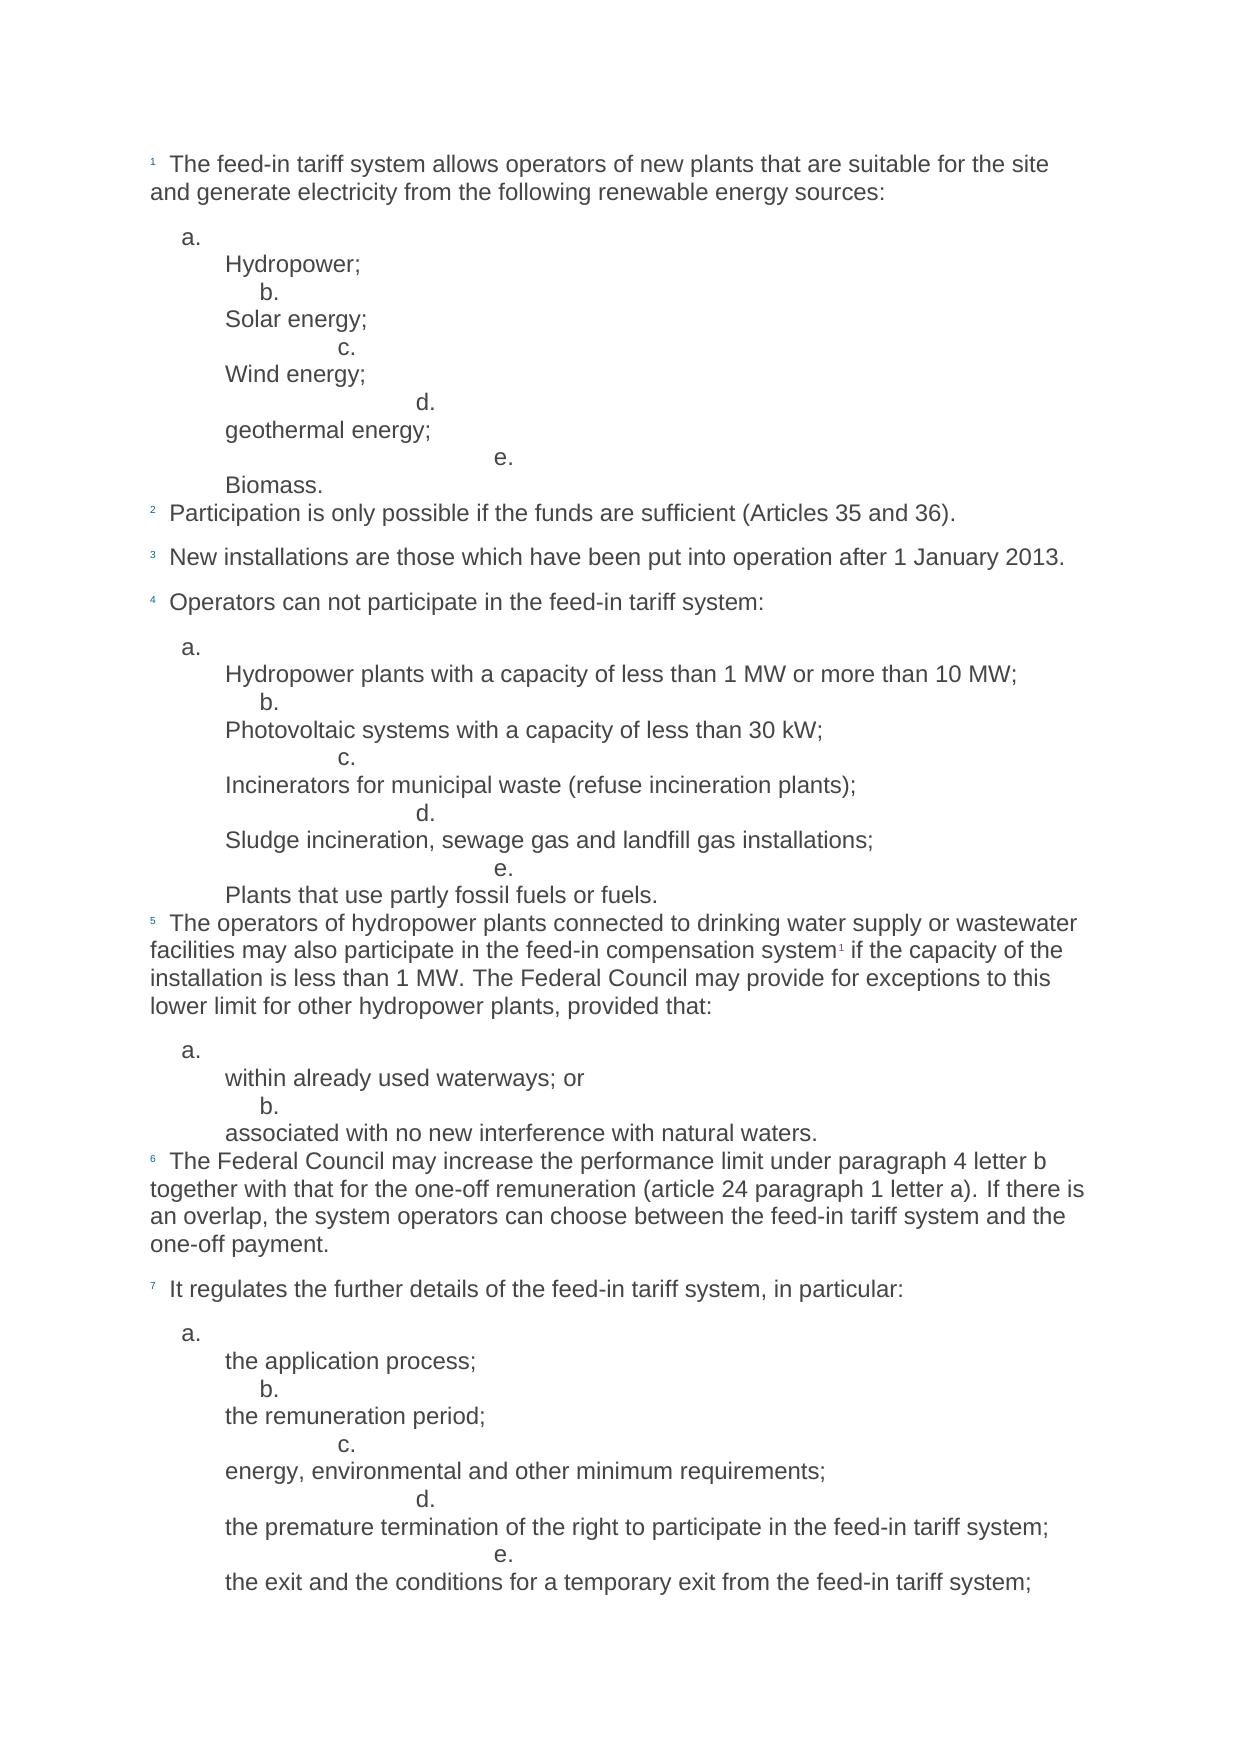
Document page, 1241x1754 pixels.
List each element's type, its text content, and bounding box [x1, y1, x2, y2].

text d. [416, 388, 1090, 416]
text b. [259, 1092, 1090, 1119]
text within already used waterways; or [225, 1064, 1090, 1092]
text c. [337, 743, 1090, 771]
text Solar energy; [225, 305, 1090, 333]
text Biomass. [225, 471, 1090, 498]
text 3 New installations are those which have been put into operation after 1 January 2013. [150, 543, 1090, 571]
text Hydropower; [225, 250, 1090, 278]
text d. [416, 1485, 1090, 1512]
text b. [259, 1374, 1090, 1402]
text Hydropower plants with a capacity of less than 1 MW or more than 10 MW; [225, 660, 1090, 688]
text 6 The Federal Council may increase the performance limit under paragraph 4 letter b together with that for the one-off remuneration (article 24 paragraph 1 letter a). If there is an overlap, the system operators can choose between the feed-in tariff system and the one-off payment. [150, 1147, 1090, 1257]
text the remuneration period; [225, 1402, 1090, 1430]
text the application process; [225, 1347, 1090, 1374]
text b. [259, 278, 1090, 305]
text a. [181, 222, 1090, 250]
text c. [337, 333, 1090, 360]
text energy, environmental and other minimum requirements; [225, 1457, 1090, 1485]
text b. [259, 688, 1090, 716]
text c. [337, 1430, 1090, 1457]
text 1 The feed-in tariff system allows operators of new plants that are suitable for the site and generate electricity from the following renewable energy sources: [150, 150, 1090, 205]
text Photovoltaic systems with a capacity of less than 30 kW; [225, 716, 1090, 743]
text e. [494, 443, 1090, 471]
text e. [494, 1540, 1090, 1568]
text 2 Participation is only possible if the funds are sufficient (Articles 35 and 36). [150, 498, 1090, 526]
text the premature termination of the right to participate in the feed-in tariff system; [225, 1512, 1090, 1540]
text e. [494, 854, 1090, 881]
text a. [181, 633, 1090, 660]
text Incinerators for municipal waste (refuse incineration plants); [225, 771, 1090, 798]
text the exit and the conditions for a temporary exit from the feed-in tariff system; [225, 1568, 1090, 1595]
text 5 The operators of hydropower plants connected to drinking water supply or wastewater facilities may also participate in the feed-in compensation system1 if the capacity of the installation is less than 1 MW. The Federal Council may provide for exceptions to this lower limit for other hydropower plants, provided that: [150, 909, 1090, 1019]
text Plants that use partly fossil fuels or fuels. [225, 881, 1090, 909]
text Wind energy; [225, 360, 1090, 388]
text a. [181, 1036, 1090, 1064]
text geothermal energy; [225, 416, 1090, 443]
text d. [416, 798, 1090, 826]
text 4 Operators can not participate in the feed-in tariff system: [150, 588, 1090, 616]
text 7 It regulates the further details of the feed-in tariff system, in particular: [150, 1274, 1090, 1302]
text associated with no new interference with natural waters. [225, 1119, 1090, 1147]
text a. [181, 1319, 1090, 1347]
text Sludge incineration, sewage gas and landfill gas installations; [225, 826, 1090, 854]
